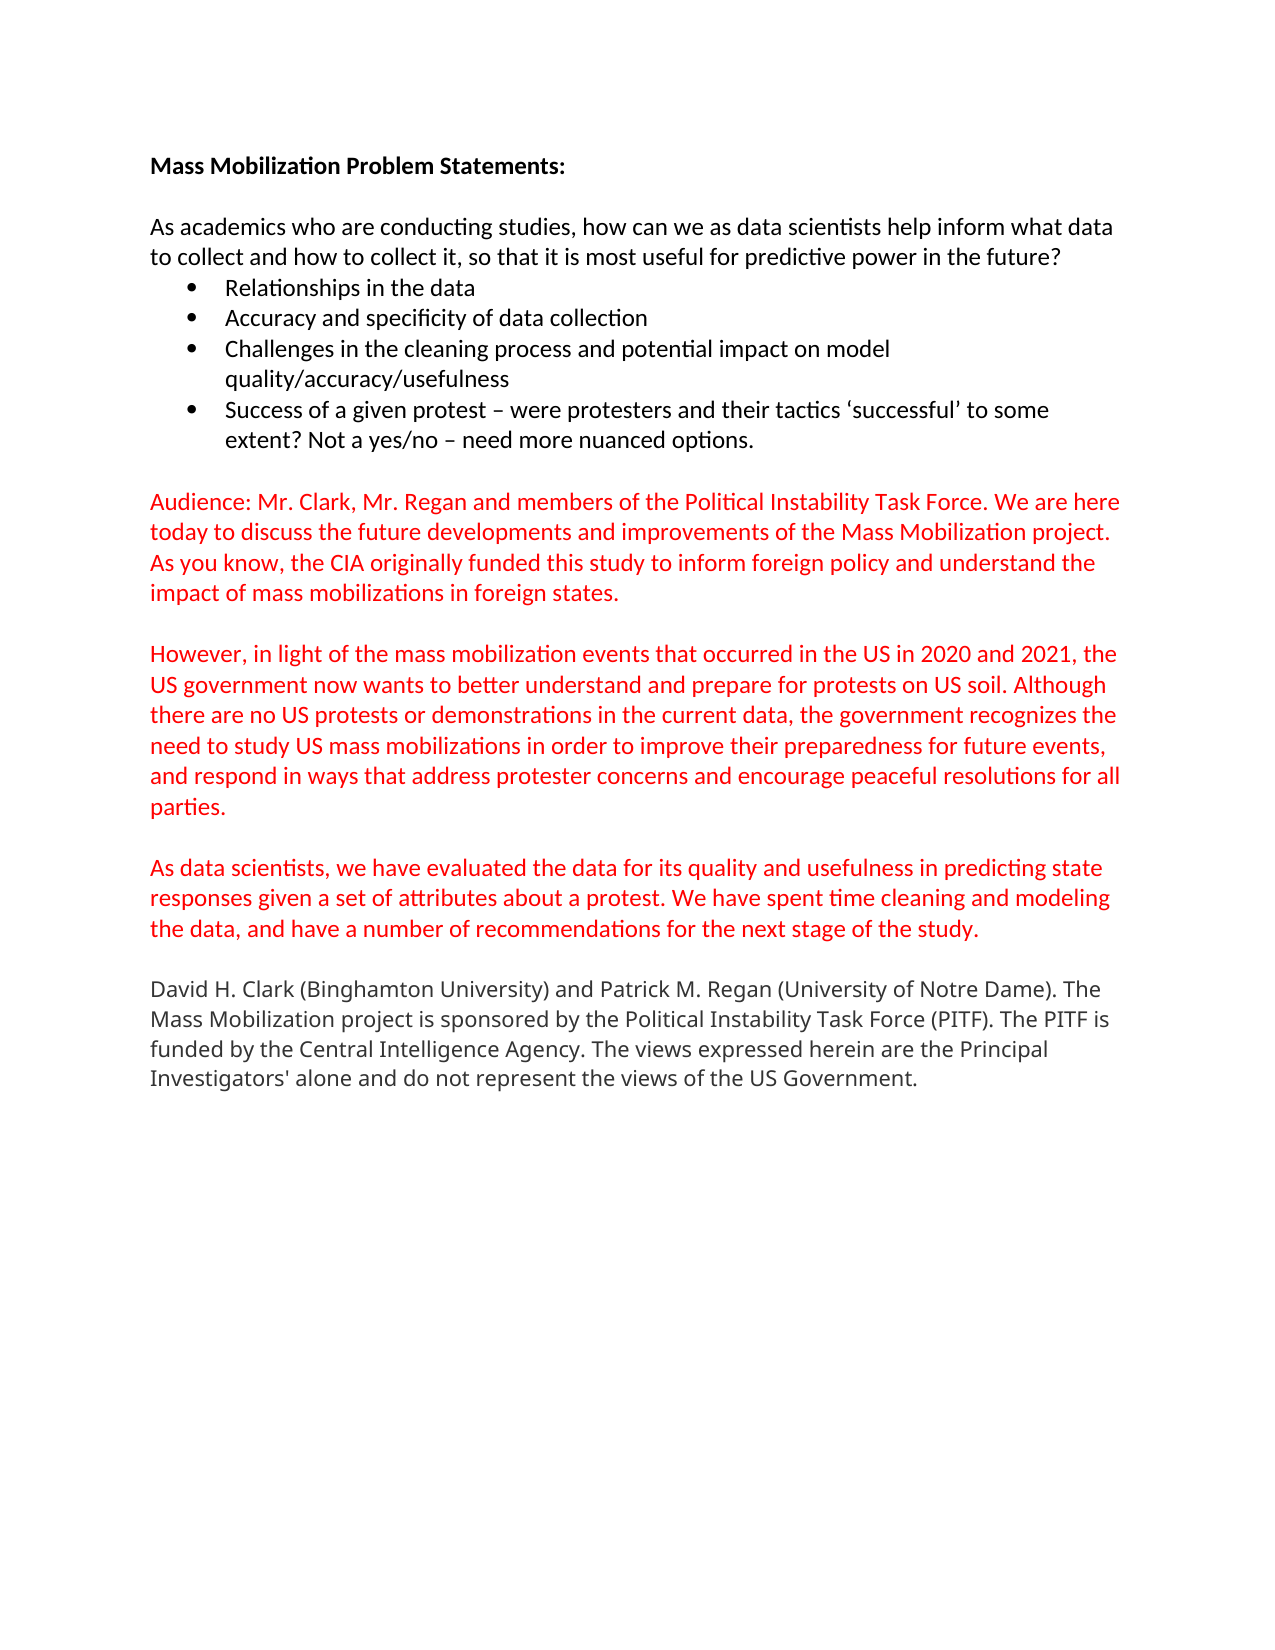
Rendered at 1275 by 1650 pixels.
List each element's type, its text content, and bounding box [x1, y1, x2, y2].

text Audience: Mr. Clark, Mr. Regan and members of the Political Instability Task Force. We are here today to discuss the future developments and improvements of the Mass Mobilization project. As you know, the CIA originally funded this study to inform foreign policy and understand the impact of mass mobilizations in foreign states. [150, 486, 1125, 608]
list Accuracy and specificity of data collection [187, 303, 1125, 333]
list Challenges in the cleaning process and potential impact on model quality/accuracy/usefulness [187, 333, 1125, 394]
text David H. Clark (Binghamton University) and Patrick M. Regan (University of Notre Dame). The Mass Mobilization project is sponsored by the Political Instability Task Force (PITF). The PITF is funded by the Central Intelligence Agency. The views expressed herein are the Principal Investigators' alone and do not represent the views of the US Government. [150, 974, 1125, 1093]
text However, in light of the mass mobilization events that occurred in the US in 2020 and 2021, the US government now wants to better understand and prepare for protests on US soil. Although there are no US protests or demonstrations in the current data, the government recognizes the need to study US mass mobilizations in order to improve their preparedness for future events, and respond in ways that address protester concerns and encourage peaceful resolutions for all parties. [150, 638, 1125, 821]
list Relationships in the data [187, 272, 1125, 303]
list Success of a given protest – were protesters and their tactics ‘successful’ to some extent? Not a yes/no – need more nuanced options. [187, 394, 1125, 455]
text As data scientists, we have evaluated the data for its quality and usefulness in predicting state responses given a set of attributes about a protest. We have spent time cleaning and modeling the data, and have a number of recommendations for the next stage of the study. [150, 852, 1125, 943]
text Mass Mobilization Problem Statements: [150, 150, 1125, 181]
text As academics who are conducting studies, how can we as data scientists help inform what data to collect and how to collect it, so that it is most useful for predictive power in the future? [150, 211, 1125, 272]
